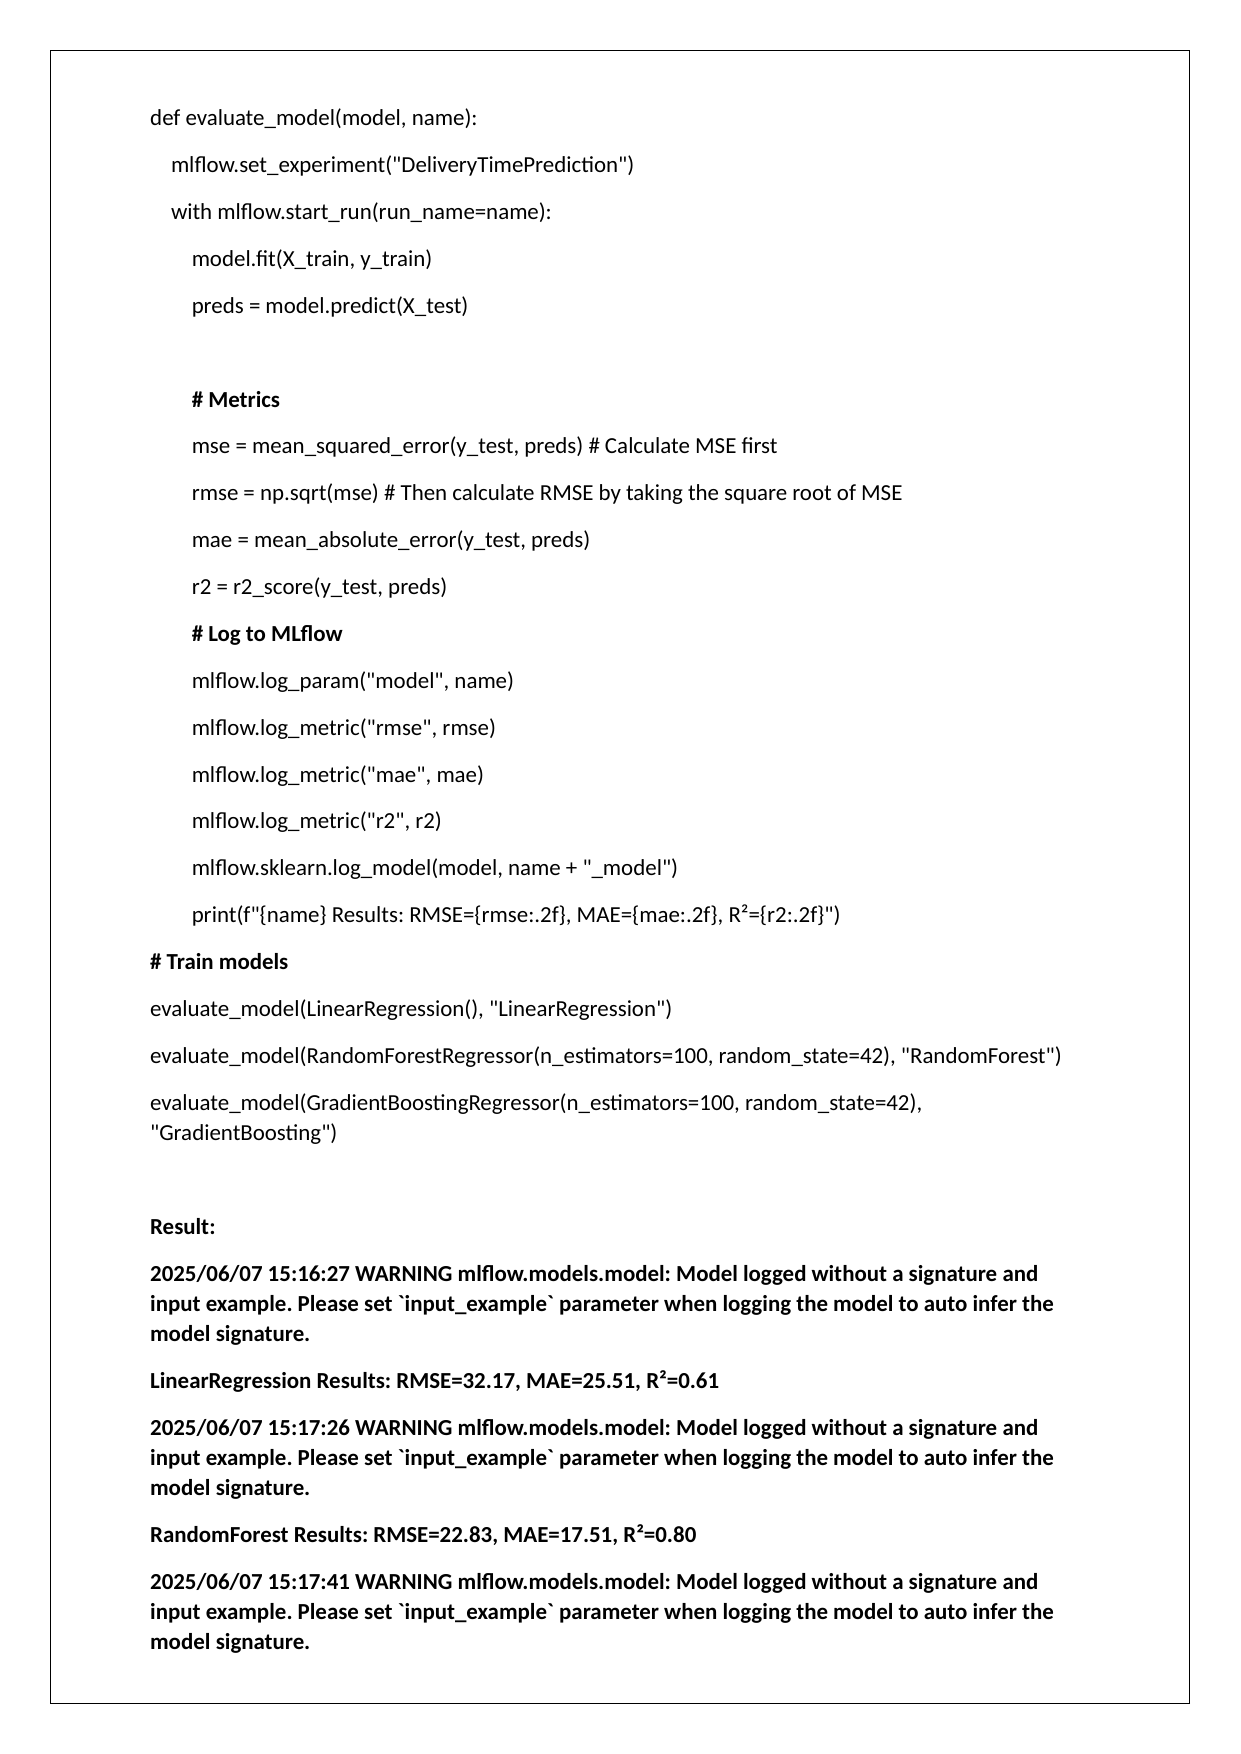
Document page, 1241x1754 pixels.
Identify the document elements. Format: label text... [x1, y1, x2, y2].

text print(f"{name} Results: RMSE={rmse:.2f}, MAE={mae:.2f}, R²={r2:.2f}") [150, 900, 1090, 928]
text def evaluate_model(model, name): [150, 103, 1090, 131]
text # Metrics [150, 385, 1090, 413]
text mlflow.log_param("model", name) [150, 666, 1090, 694]
text mae = mean_absolute_error(y_test, preds) [150, 525, 1090, 553]
text with mlflow.start_run(run_name=name): [150, 197, 1090, 225]
text LinearRegression Results: RMSE=32.17, MAE=25.51, R²=0.61 [150, 1366, 1090, 1394]
text mlflow.log_metric("r2", r2) [150, 807, 1090, 834]
text model.fit(X_train, y_train) [150, 244, 1090, 272]
text # Train models [150, 947, 1090, 975]
text mlflow.log_metric("mae", mae) [150, 760, 1090, 788]
text 2025/06/07 15:17:26 WARNING mlflow.models.model: Model logged without a signature and input example. Please set `input_example` parameter when logging the model to auto infer the model signature. [150, 1413, 1090, 1501]
text mlflow.set_experiment("DeliveryTimePrediction") [150, 150, 1090, 178]
text mlflow.log_metric("rmse", rmse) [150, 713, 1090, 741]
text mse = mean_squared_error(y_test, preds) # Calculate MSE first [150, 432, 1090, 459]
text 2025/06/07 15:16:27 WARNING mlflow.models.model: Model logged without a signature and input example. Please set `input_example` parameter when logging the model to auto infer the model signature. [150, 1259, 1090, 1347]
text 2025/06/07 15:17:41 WARNING mlflow.models.model: Model logged without a signature and input example. Please set `input_example` parameter when logging the model to auto infer the model signature. [150, 1567, 1090, 1655]
text rmse = np.sqrt(mse) # Then calculate RMSE by taking the square root of MSE [150, 478, 1090, 506]
text r2 = r2_score(y_test, preds) [150, 572, 1090, 600]
text preds = model.predict(X_test) [150, 291, 1090, 319]
text evaluate_model(LinearRegression(), "LinearRegression") [150, 994, 1090, 1022]
text evaluate_model(GradientBoostingRegressor(n_estimators=100, random_state=42), "GradientBoosting") [150, 1088, 1090, 1146]
text Result: [150, 1212, 1090, 1240]
text # Log to MLflow [150, 619, 1090, 647]
text mlflow.sklearn.log_model(model, name + "_model") [150, 853, 1090, 881]
text evaluate_model(RandomForestRegressor(n_estimators=100, random_state=42), "RandomForest") [150, 1041, 1090, 1069]
text RandomForest Results: RMSE=22.83, MAE=17.51, R²=0.80 [150, 1520, 1090, 1548]
